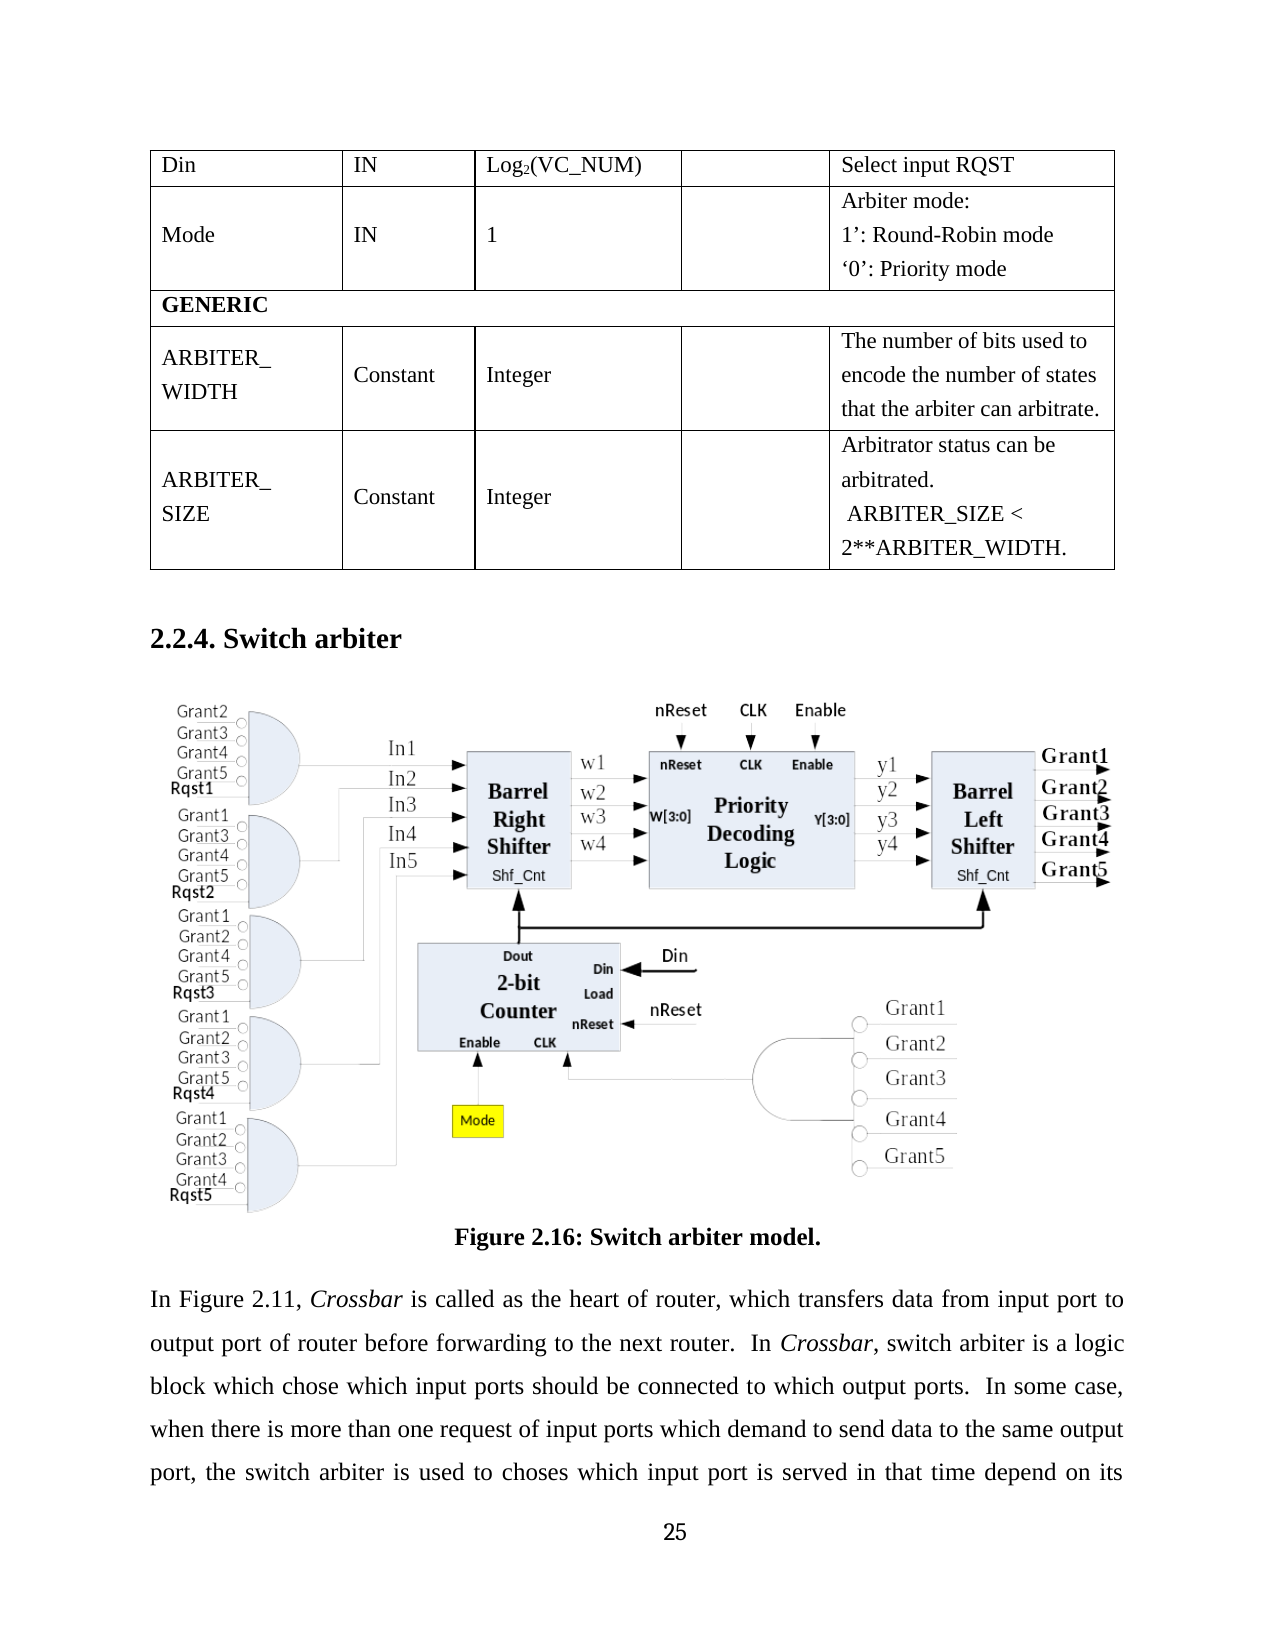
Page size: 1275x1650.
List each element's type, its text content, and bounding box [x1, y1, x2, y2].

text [150, 1284, 1125, 1486]
table_cell [682, 431, 829, 569]
subtitle Switch arbiter [150, 621, 1125, 655]
table_cell Integer [476, 327, 681, 430]
table_cell Arbitrator status can be arbitrated. ARBITER_SIZE < 2**ARBITER_WIDTH. [830, 431, 1114, 569]
table_cell Mode [151, 187, 342, 290]
table_cell ARBITER_ WIDTH [151, 327, 342, 430]
table_cell IN [343, 151, 474, 186]
table_cell The number of bits used to encode the number of states that the arbiter can arbitrate. [830, 327, 1114, 430]
table_cell Arbiter mode: 1’: Round-Robin mode ‘0’: Priority mode [830, 187, 1114, 290]
table_cell 1 [476, 187, 681, 290]
table_cell [682, 327, 829, 430]
table_cell Integer [476, 431, 681, 569]
table_cell [682, 151, 829, 186]
table_cell Din [151, 151, 342, 186]
table_cell ARBITER_ SIZE [151, 431, 342, 569]
table_cell Constant [343, 431, 474, 569]
table_cell Constant [343, 327, 474, 430]
table_cell Select input RQST [830, 151, 1114, 186]
table_cell [682, 187, 829, 290]
table_cell GENERIC [151, 291, 1114, 326]
table_cell Log2(VC_NUM) [476, 151, 681, 186]
table_cell IN [343, 187, 474, 290]
